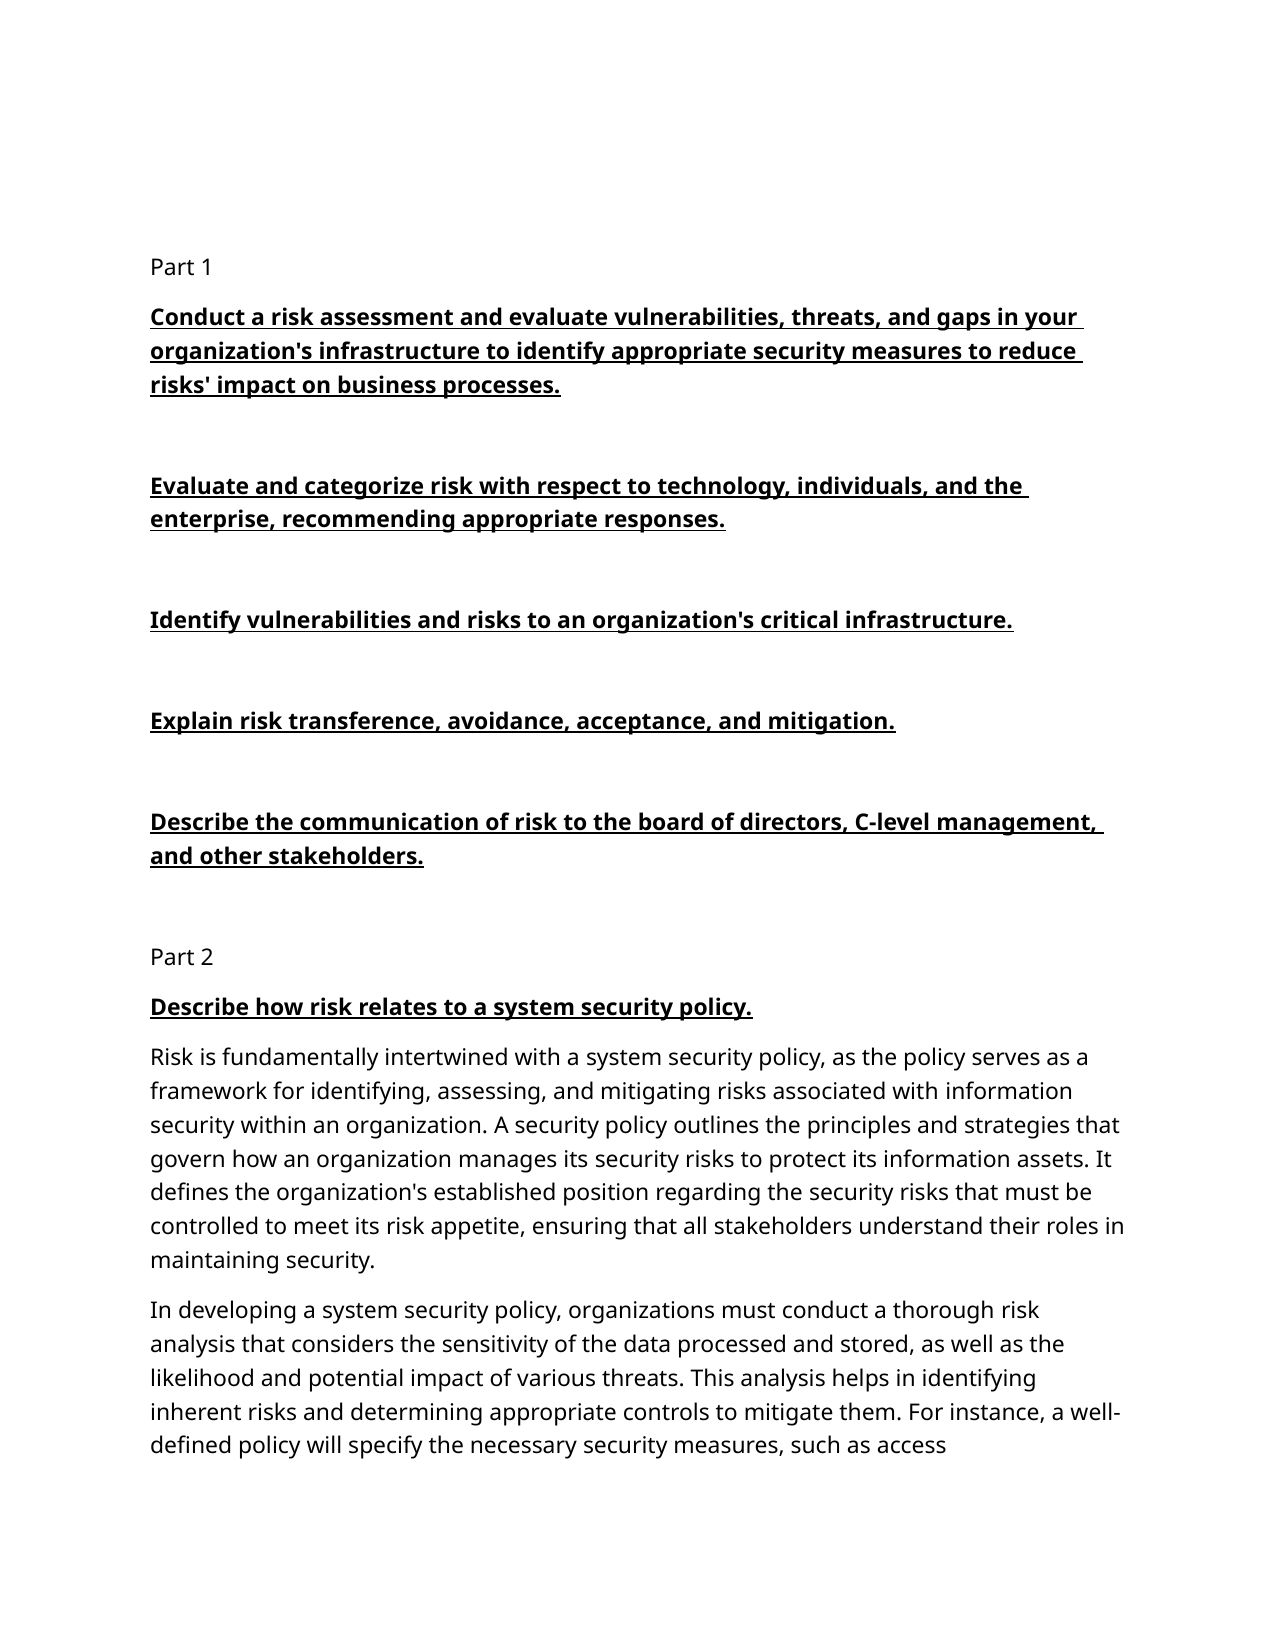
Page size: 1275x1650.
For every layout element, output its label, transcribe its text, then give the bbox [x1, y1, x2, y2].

text Identify vulnerabilities and risks to an organization's critical infrastructure. [150, 604, 1125, 635]
text Risk is fundamentally intertwined with a system security policy, as the policy serves as a framework for identifying, assessing, and mitigating risks associated with information security within an organization. A security policy outlines the principles and strategies that govern how an organization manages its security risks to protect its information assets. It defines the organization's established position regarding the security risks that must be controlled to meet its risk appetite, ensuring that all stakeholders understand their roles in maintaining security. [150, 1041, 1125, 1275]
text Conduct a risk assessment and evaluate vulnerabilities, threats, and gaps in your organization's infrastructure to identify appropriate security measures to reduce risks' impact on business processes. [150, 301, 1125, 400]
text Describe the communication of risk to the board of directors, C-level management, and other stakeholders. [150, 806, 1125, 871]
text Evaluate and categorize risk with respect to technology, individuals, and the enterprise, recommending appropriate responses. [150, 469, 1125, 534]
text Part 2 [150, 940, 1125, 972]
text Part 1 [150, 251, 1125, 282]
text Describe how risk relates to a system security policy. [150, 991, 1125, 1022]
text Explain risk transference, avoidance, acceptance, and mitigation. [150, 705, 1125, 736]
